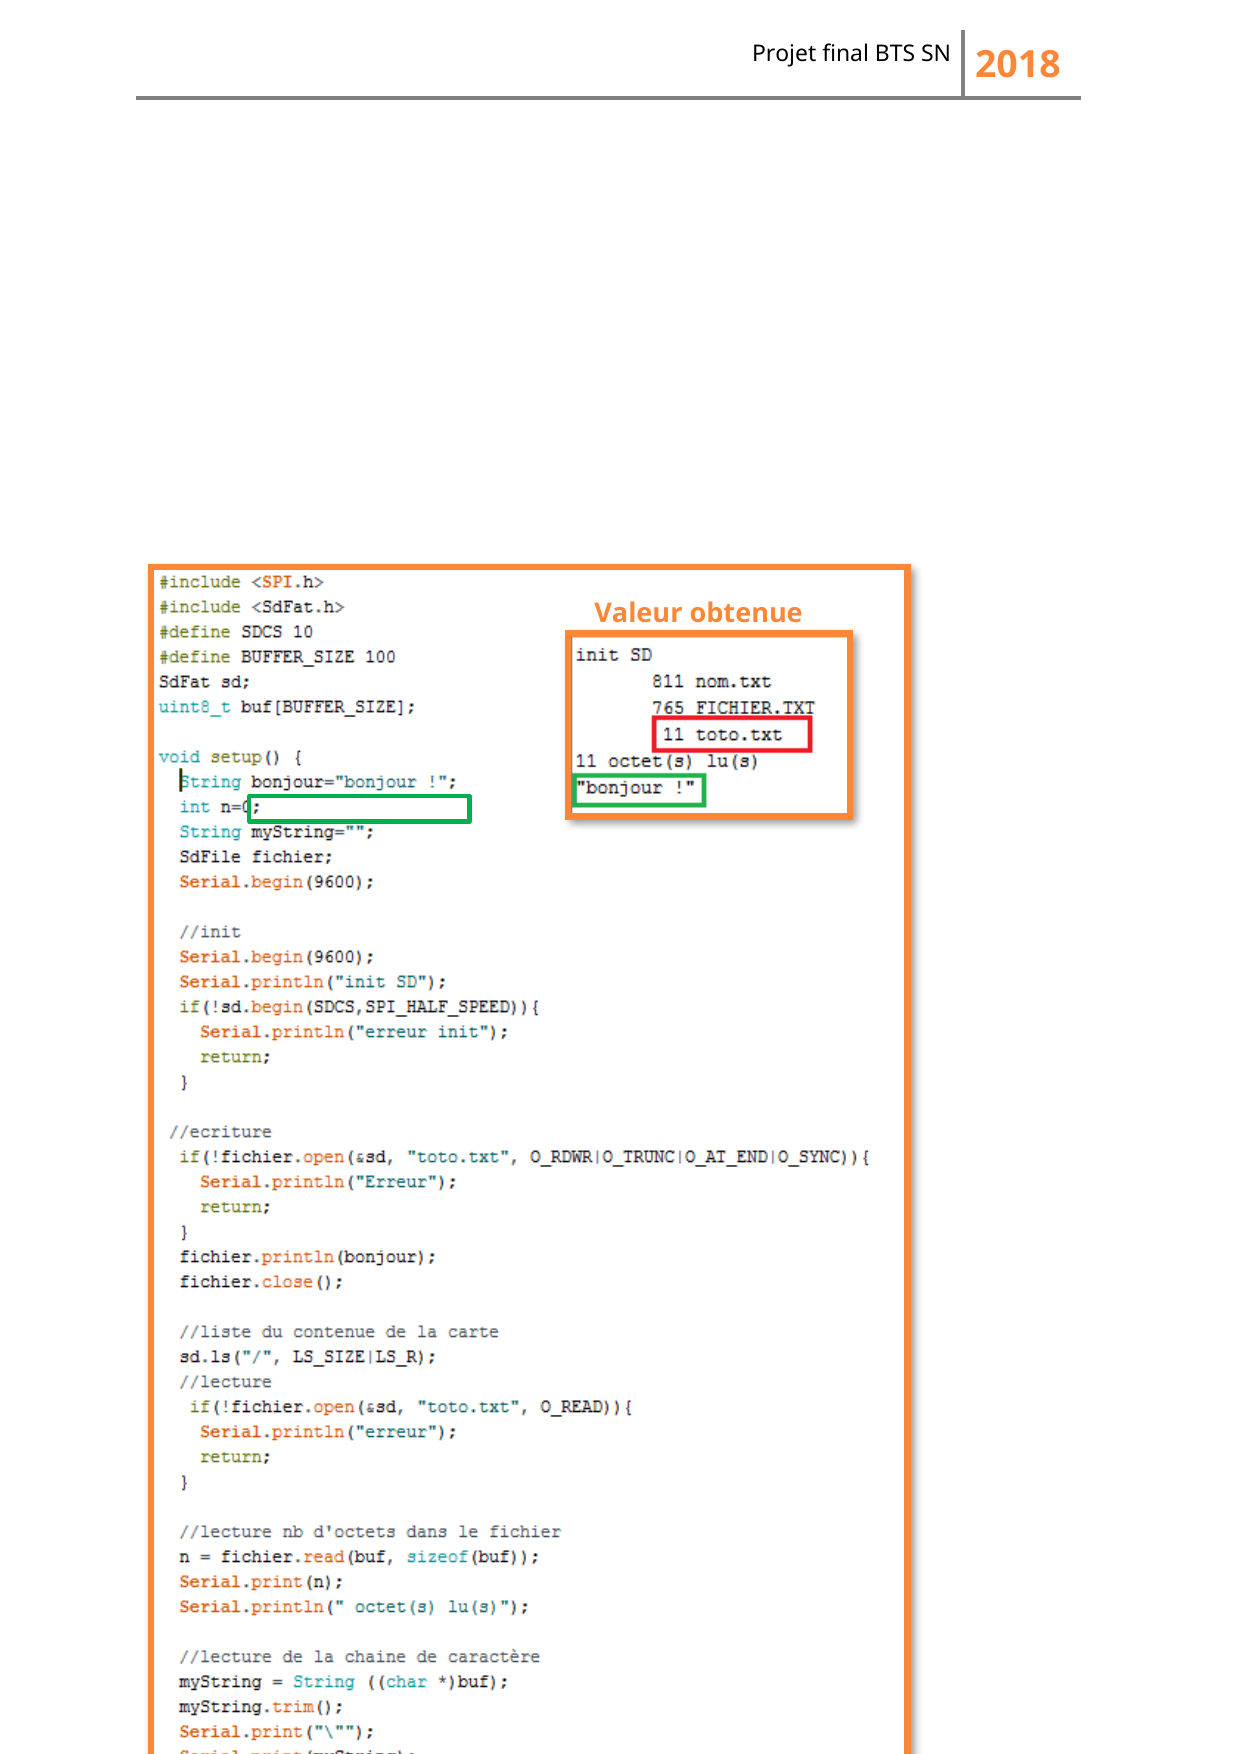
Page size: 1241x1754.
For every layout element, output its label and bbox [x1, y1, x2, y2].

picture [154, 570, 904, 1754]
